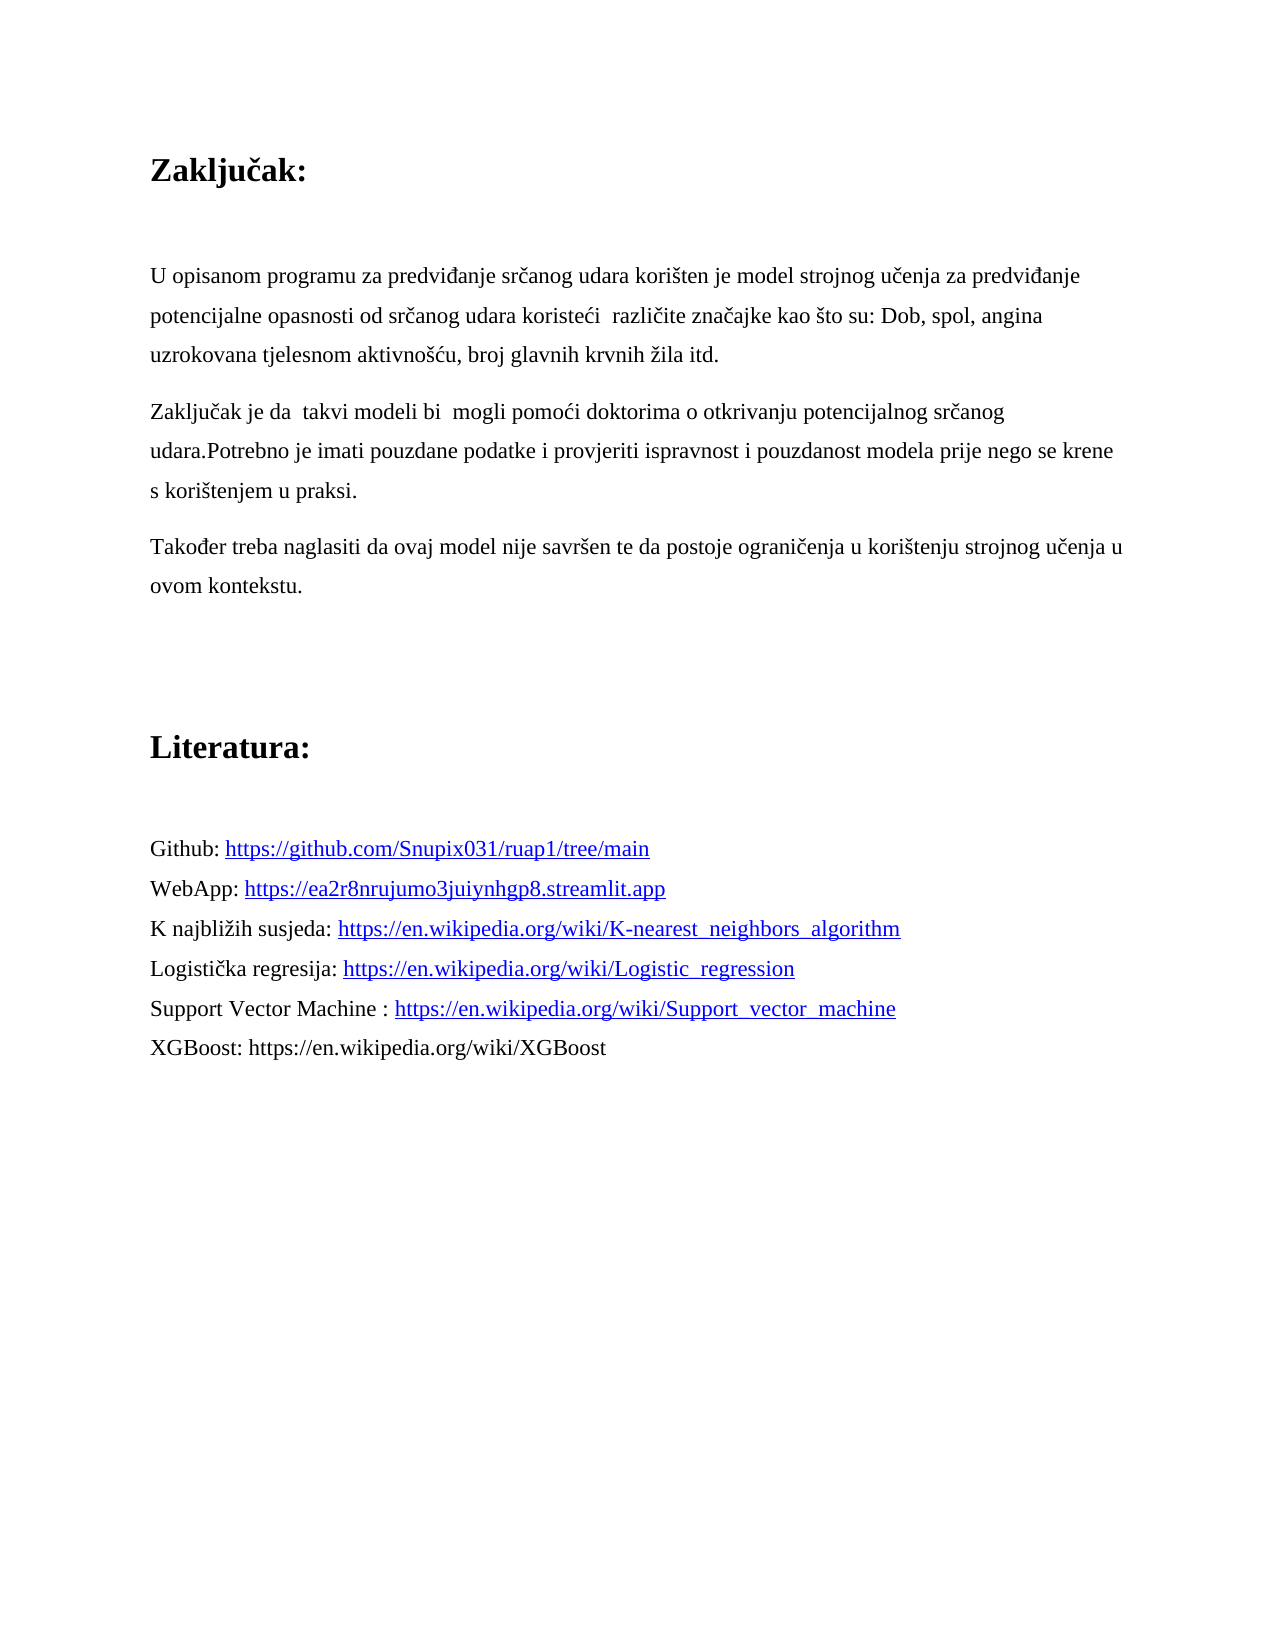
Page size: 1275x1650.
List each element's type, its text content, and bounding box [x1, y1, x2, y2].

list Support Vector Machine : https://en.wikipedia.org/wiki/Support_vector_machine [150, 995, 1125, 1021]
list K najbližih susjeda: https://en.wikipedia.org/wiki/K-nearest_neighbors_algorithm [150, 915, 1125, 942]
list WebApp: https://ea2r8nrujumo3juiynhgp8.streamlit.app [150, 875, 1125, 901]
list XGBoost: https://en.wikipedia.org/wiki/XGBoost [150, 1034, 1125, 1061]
subtitle Literatura: [150, 728, 1125, 766]
list Logistička regresija: https://en.wikipedia.org/wiki/Logistic_regression [150, 955, 1125, 981]
list Također treba naglasiti da ovaj model nije savršen te da postoje ograničenja u korištenju strojnog učenja u ovom kontekstu. [150, 533, 1125, 599]
text Zaključak je da takvi modeli bi mogli pomoći doktorima o otkrivanju potencijalnog srčanog udara.Potrebno je imati pouzdane podatke i provjeriti ispravnost i pouzdanost modela prije nego se krene s korištenjem u praksi. [150, 398, 1125, 503]
subtitle Zaključak: [150, 150, 1125, 188]
list Github: https://github.com/Snupix031/ruap1/tree/main [150, 834, 1125, 861]
text U opisanom programu za predviđanje srčanog udara korišten je model strojnog učenja za predviđanje potencijalne opasnosti od srčanog udara koristeći različite značajke kao što su: Dob, spol, angina uzrokovana tjelesnom aktivnošću, broj glavnih krvnih žila itd. [150, 263, 1125, 368]
